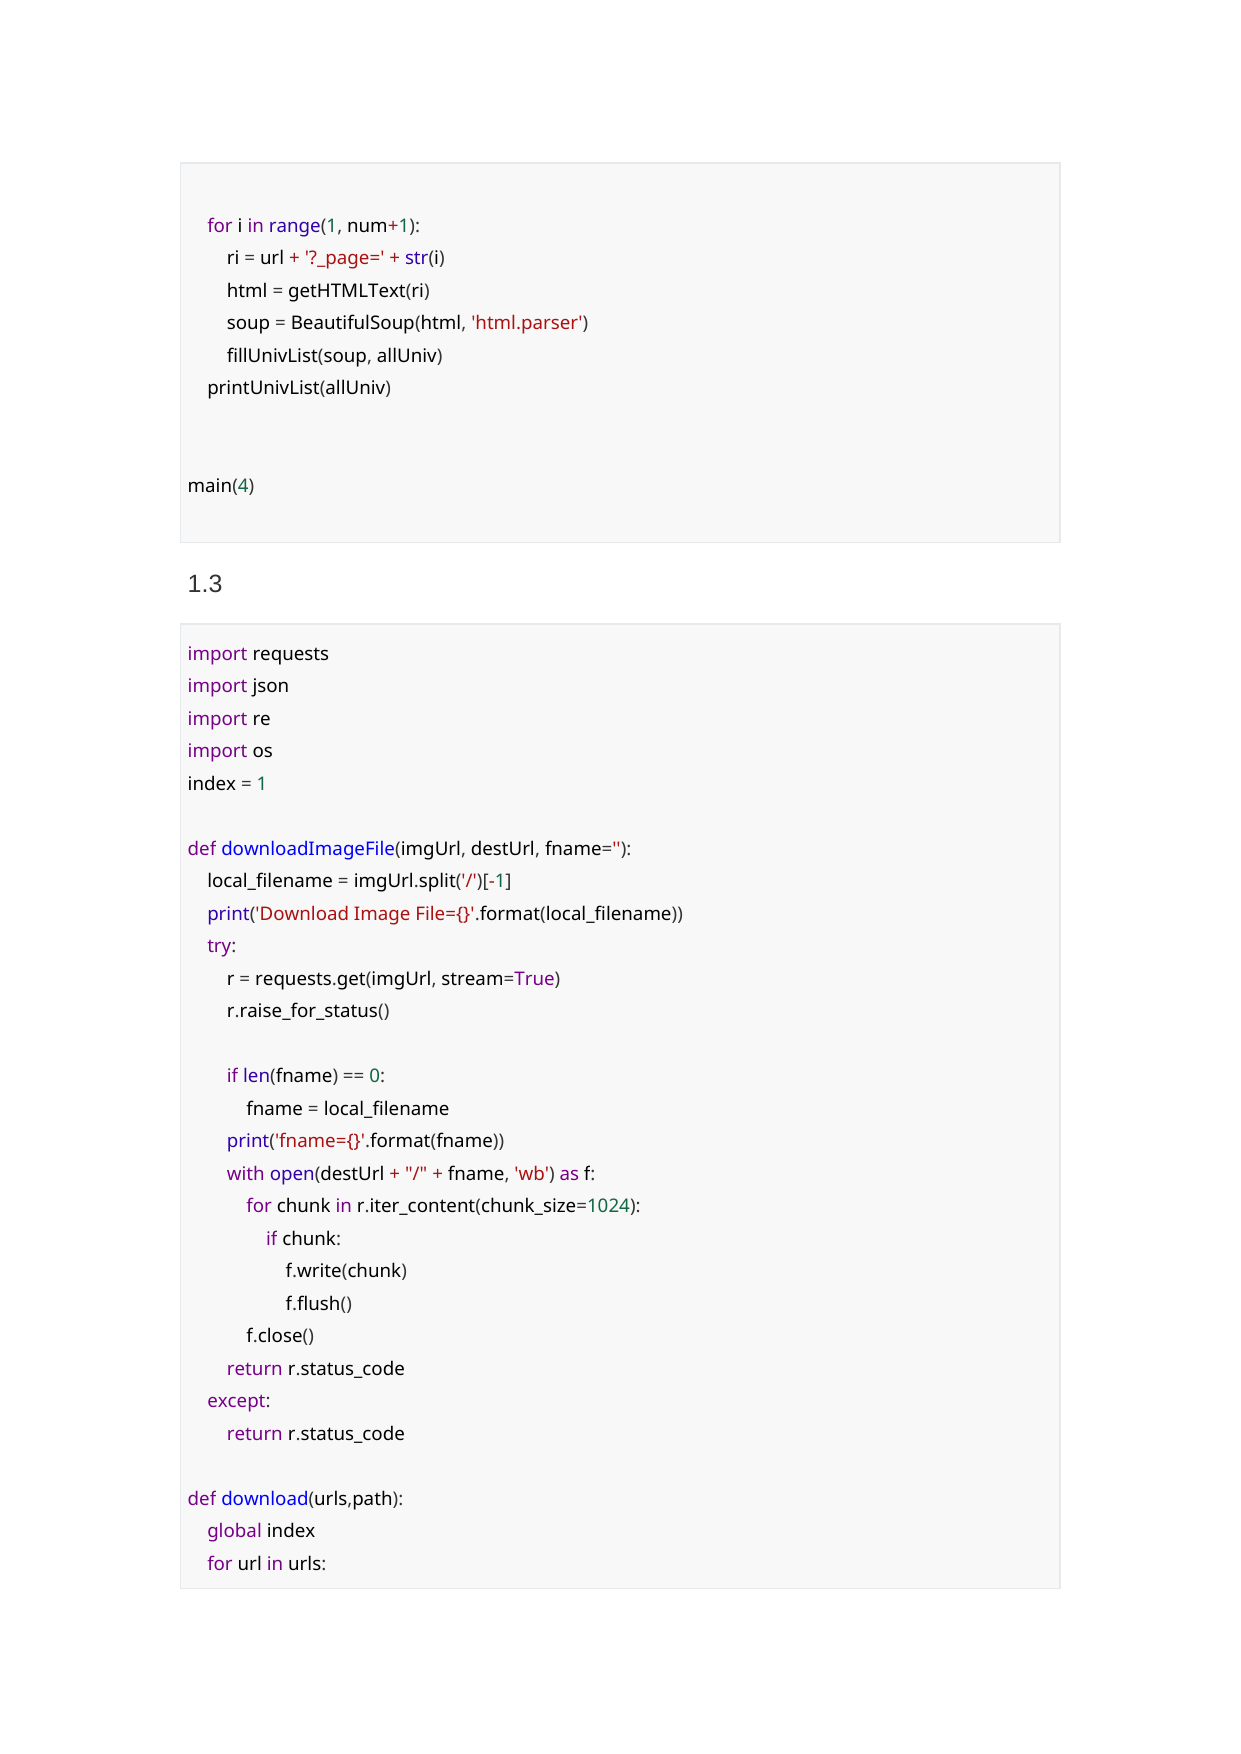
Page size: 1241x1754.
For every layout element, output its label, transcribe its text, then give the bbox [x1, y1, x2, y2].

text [181, 625, 1059, 1588]
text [181, 164, 1059, 542]
text 1.3 [187, 567, 1053, 599]
